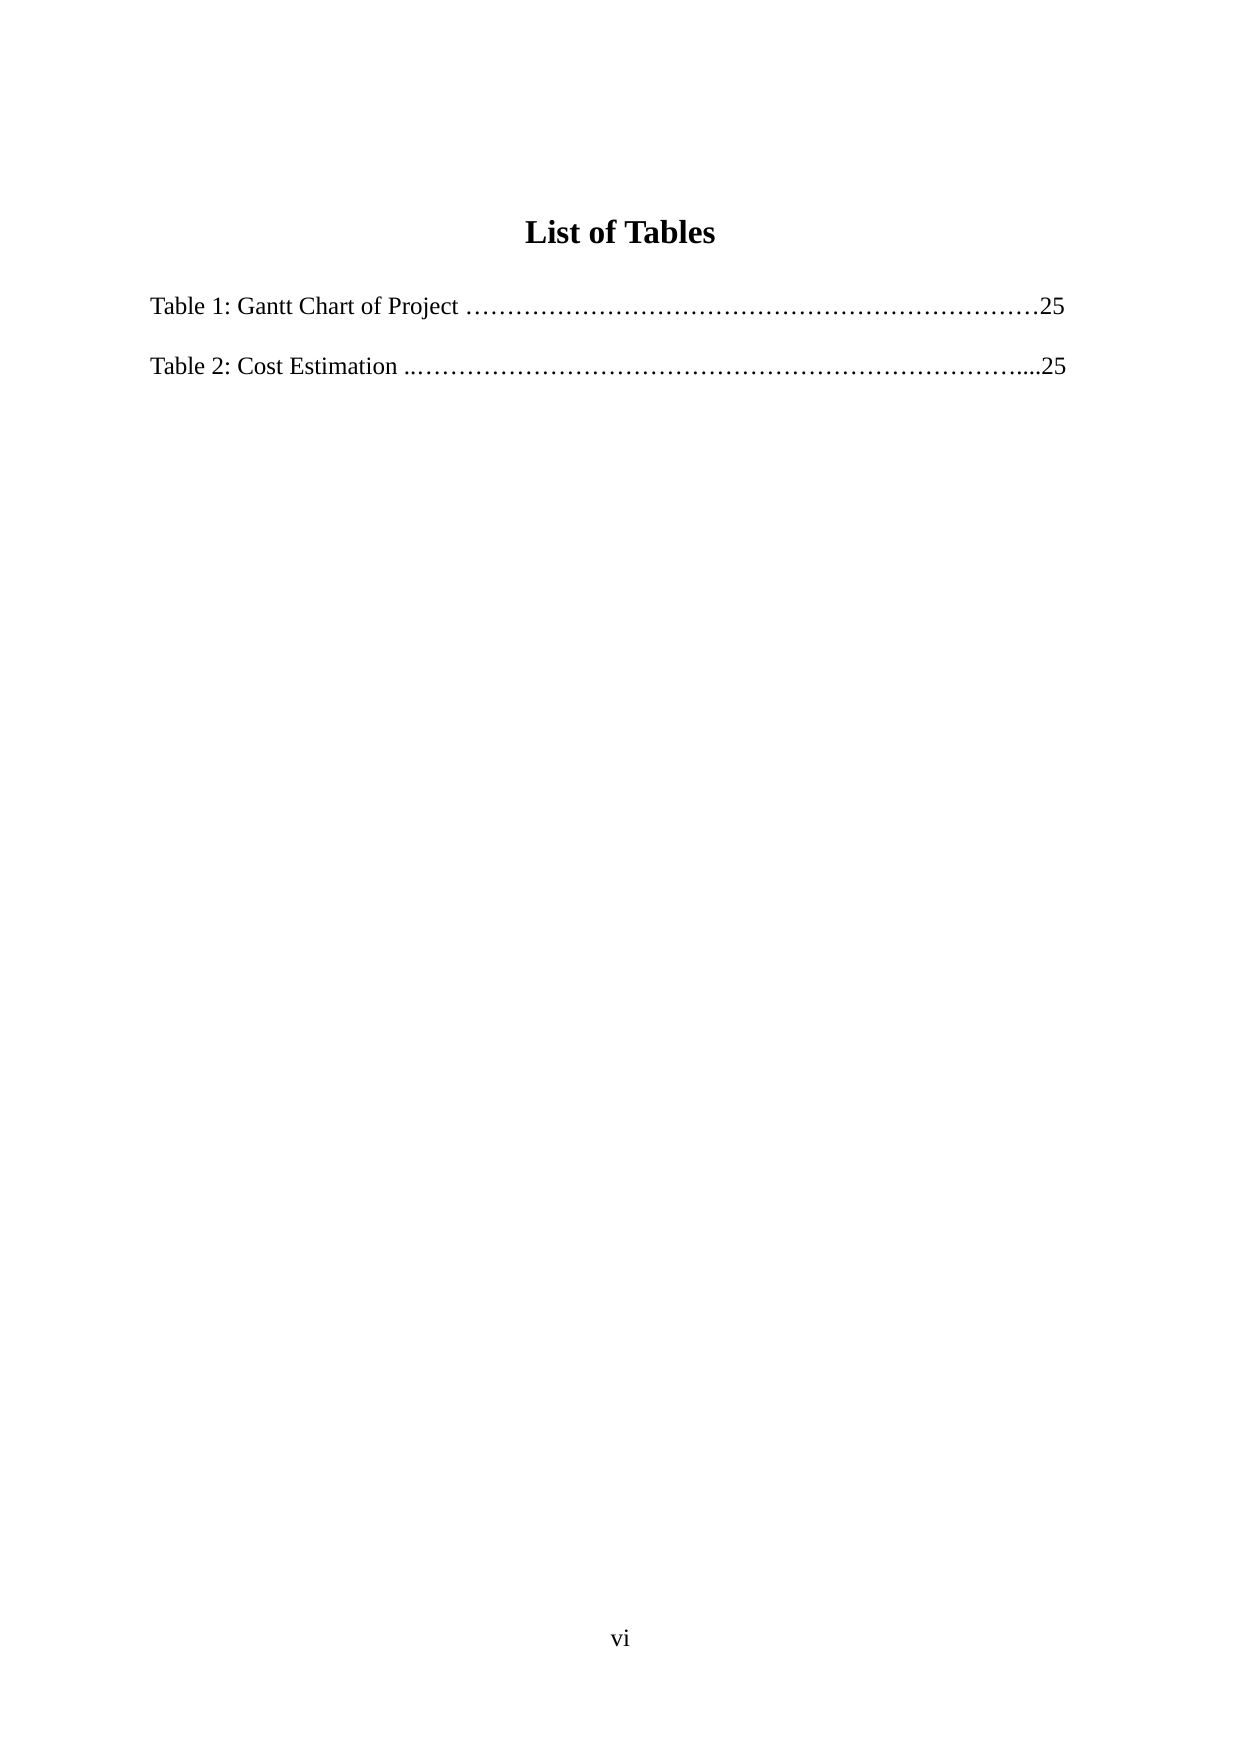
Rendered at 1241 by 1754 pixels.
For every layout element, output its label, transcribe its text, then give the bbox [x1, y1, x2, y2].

text Table 1: Gantt Chart of Project ……………………………………………………………25 [150, 291, 1090, 320]
subtitle List of Tables [150, 212, 1090, 251]
text Table 2: Cost Estimation ..………………………………………………………………....25 [150, 351, 1080, 380]
